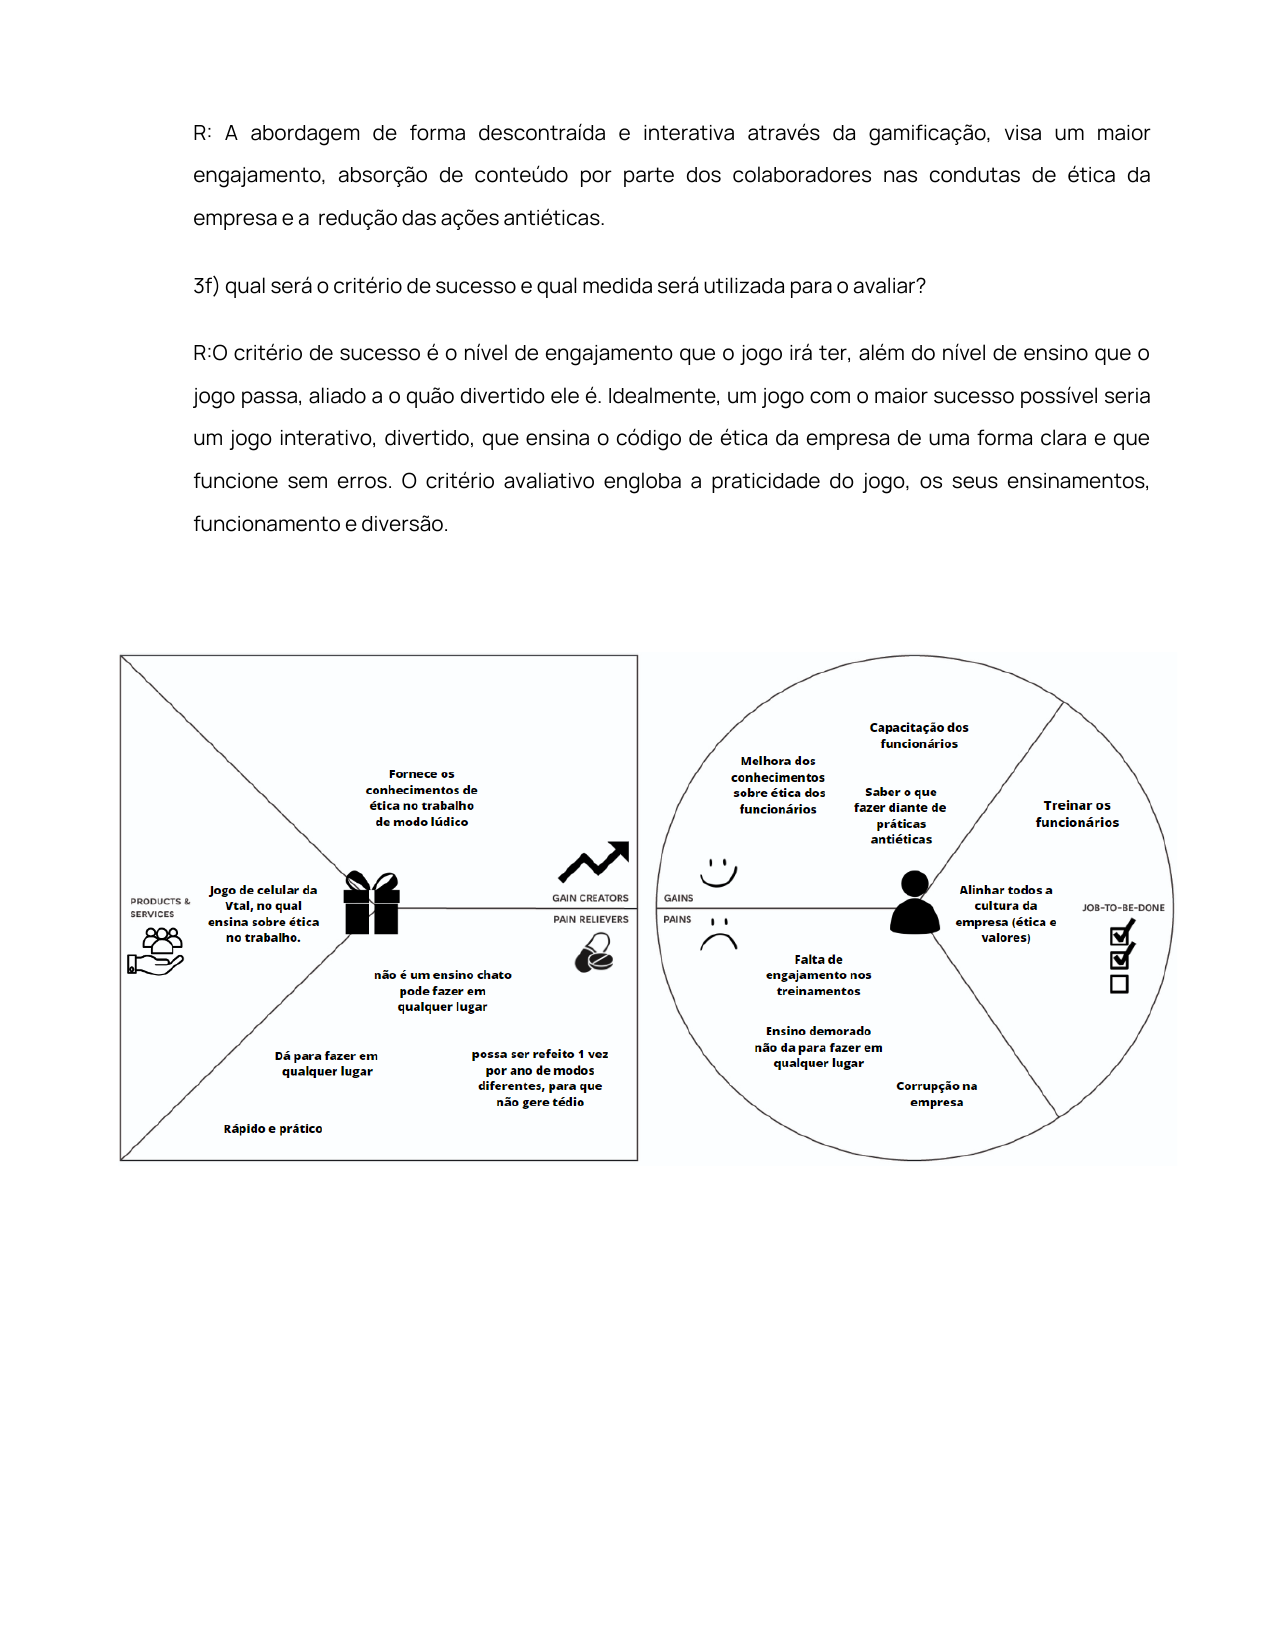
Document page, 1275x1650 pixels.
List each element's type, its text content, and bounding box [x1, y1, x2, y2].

text R:O critério de sucesso é o nível de engajamento que o jogo irá ter, além do nível de ensino que o jogo passa, aliado a o quão divertido ele é. Idealmente, um jogo com o maior sucesso possível seria um jogo interativo, divertido, que ensina o código de ética da empresa de uma forma clara e que funcione sem erros. O critério avaliativo engloba a praticidade do jogo, os seus ensinamentos, funcionamento e diversão. [193, 338, 1152, 537]
picture [118, 652, 1178, 1166]
text R: A abordagem de forma descontraída e interativa através da gamificação, visa um maior engajamento, absorção de conteúdo por parte dos colaboradores nas condutas de ética da empresa e a redução das ações antiéticas. [193, 118, 1152, 232]
text 3f) qual será o critério de sucesso e qual medida será utilizada para o avaliar? [118, 271, 1152, 299]
